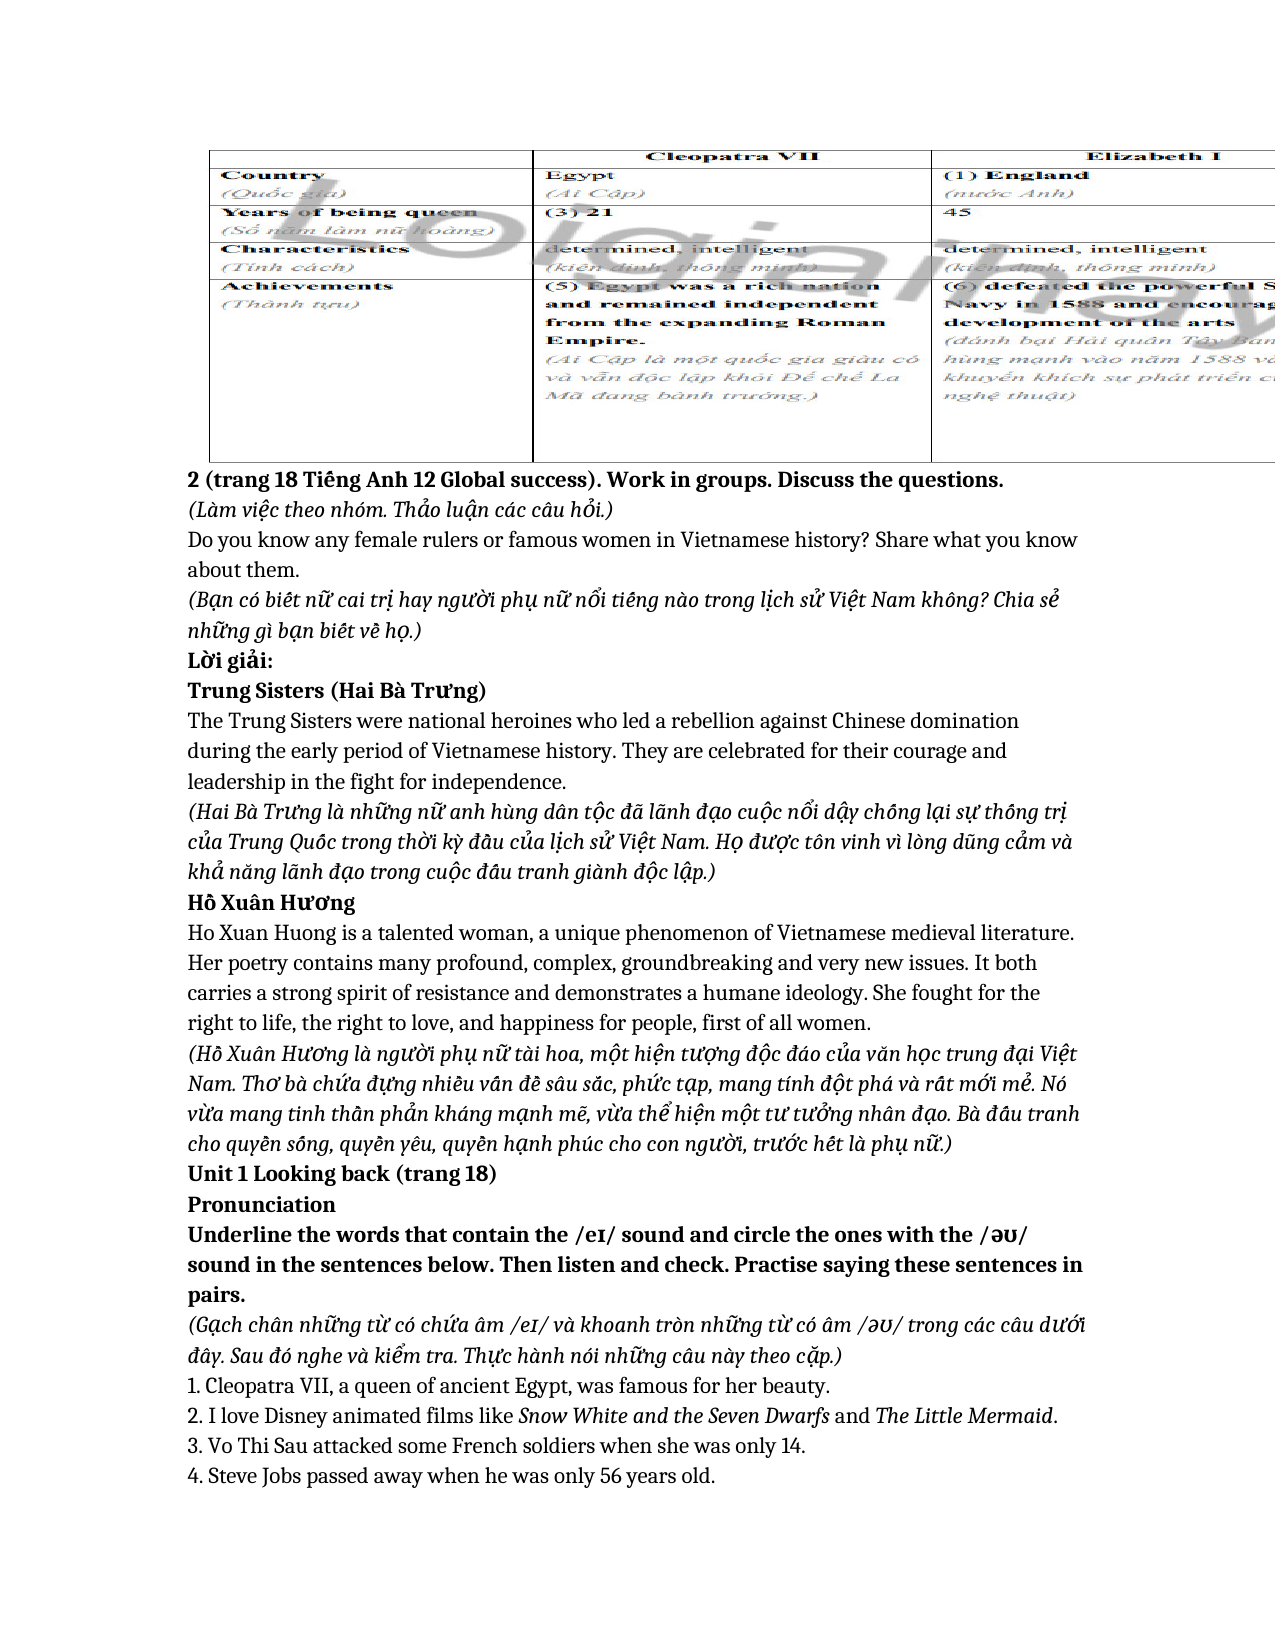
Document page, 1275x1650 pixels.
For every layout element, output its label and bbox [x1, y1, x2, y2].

picture [206, 150, 1275, 463]
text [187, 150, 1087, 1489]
